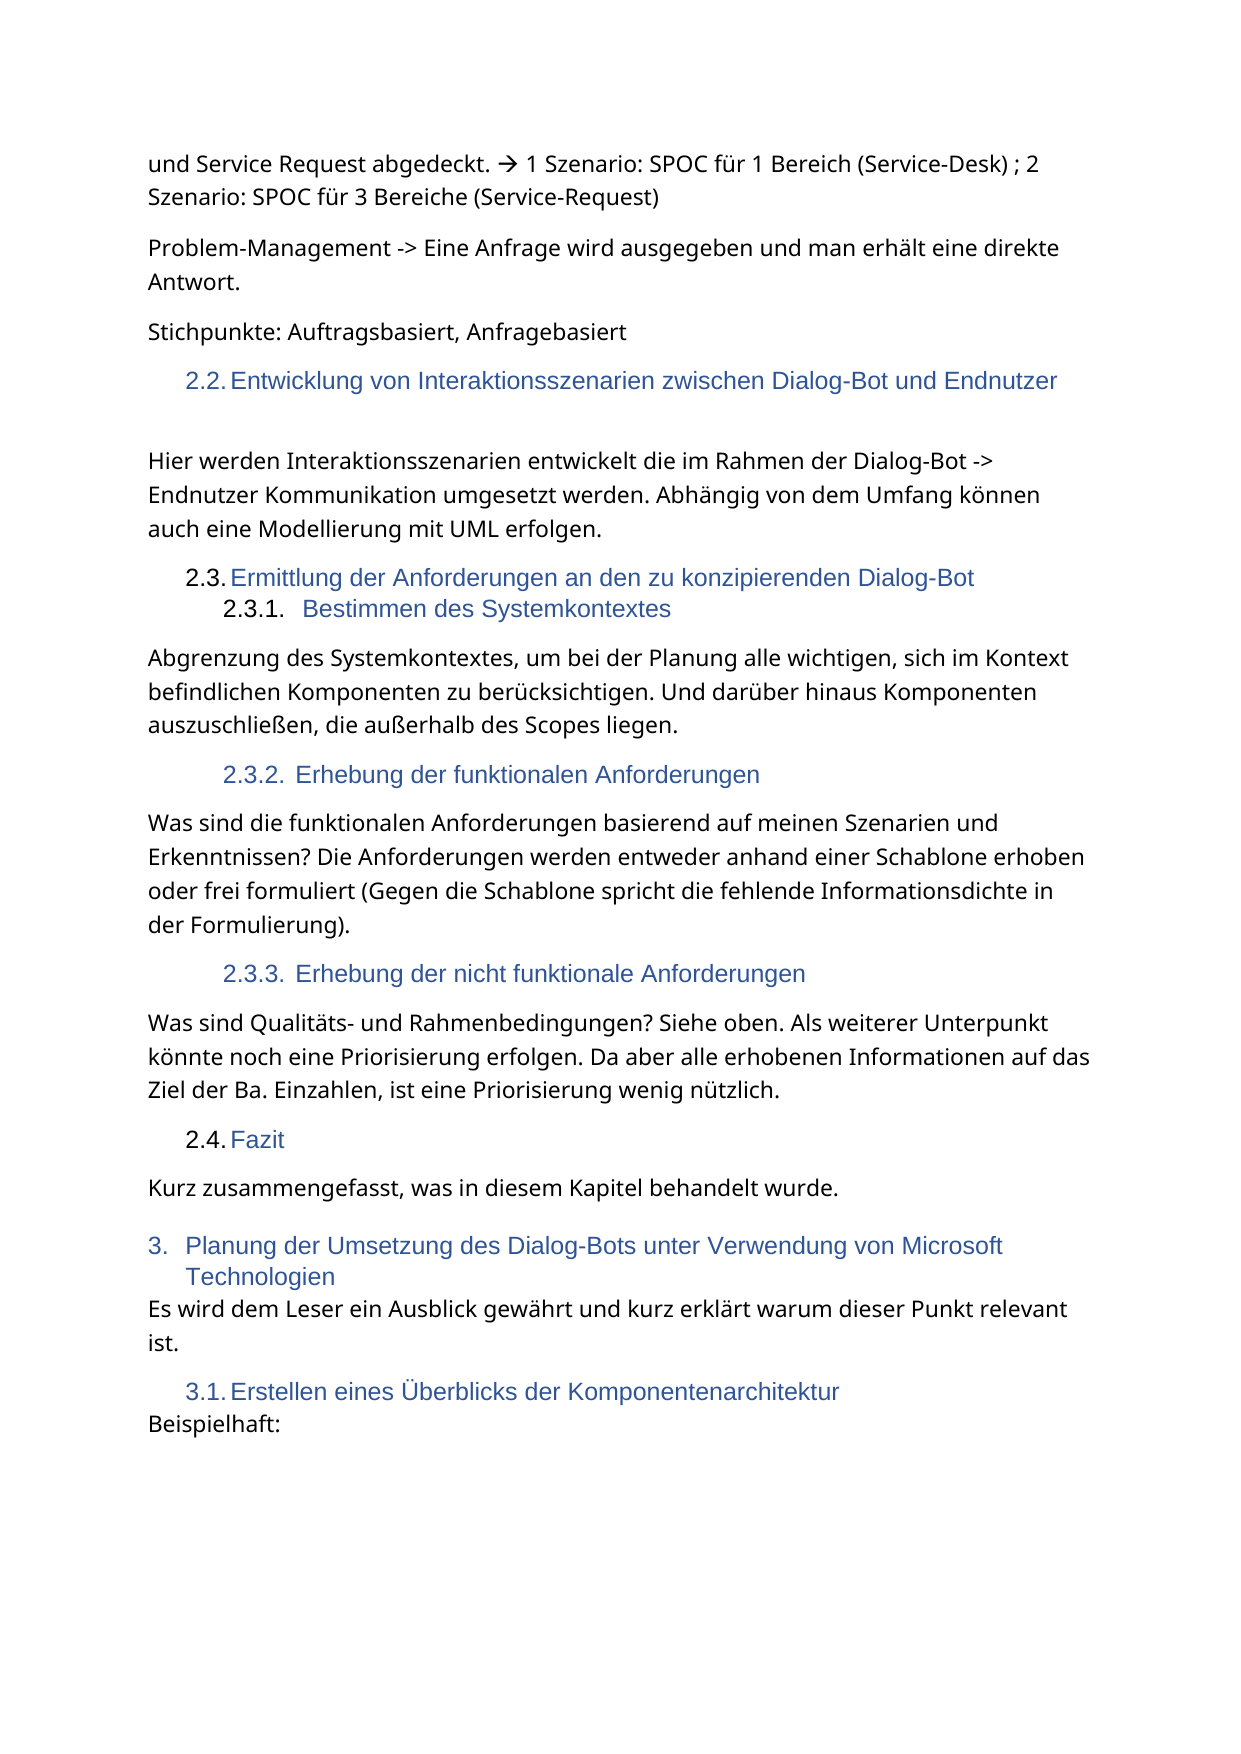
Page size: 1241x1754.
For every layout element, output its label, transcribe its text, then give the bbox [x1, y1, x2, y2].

list Fazit [185, 1125, 1093, 1153]
text Beispielhaft: [148, 1408, 1093, 1440]
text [148, 148, 1093, 213]
list Ermittlung der Anforderungen an den zu konzipierenden Dialog-Bot [185, 563, 1093, 592]
list Erhebung der funktionalen Anforderungen [223, 760, 1093, 788]
text Es wird dem Leser ein Ausblick gewährt und kurz erklärt warum dieser Punkt relevant ist. [148, 1293, 1093, 1358]
text Kurz zusammengefasst, was in diesem Kapitel behandelt wurde. [148, 1172, 1093, 1204]
text Was sind die funktionalen Anforderungen basierend auf meinen Szenarien und Erkenntnissen? Die Anforderungen werden entweder anhand einer Schablone erhoben oder frei formuliert (Gegen die Schablone spricht die fehlende Informationsdichte in der Formulierung). [148, 807, 1093, 940]
subtitle Erstellen eines Überblicks der Komponentenarchitektur [185, 1377, 1093, 1406]
list Entwicklung von Interaktionsszenarien zwischen Dialog-Bot und Endnutzer [185, 366, 1093, 426]
text Was sind Qualitäts- und Rahmenbedingungen? Siehe oben. Als weiterer Unterpunkt könnte noch eine Priorisierung erfolgen. Da aber alle erhobenen Informationen auf das Ziel der Ba. Einzahlen, ist eine Priorisierung wenig nützlich. [148, 1007, 1093, 1106]
list Bestimmen des Systemkontextes [223, 594, 1093, 623]
text Problem-Management -> Eine Anfrage wird ausgegeben und man erhält eine direkte Antwort. [148, 232, 1093, 297]
text Hier werden Interaktionsszenarien entwickelt die im Rahmen der Dialog-Bot -> Endnutzer Kommunikation umgesetzt werden. Abhängig von dem Umfang können auch eine Modellierung mit UML erfolgen. [148, 445, 1093, 544]
list Erhebung der nicht funktionale Anforderungen [223, 959, 1093, 988]
text Abgrenzung des Systemkontextes, um bei der Planung alle wichtigen, sich im Kontext befindlichen Komponenten zu berücksichtigen. Und darüber hinaus Komponenten auszuschließen, die außerhalb des Scopes liegen. [148, 642, 1093, 741]
text Stichpunkte: Auftragsbasiert, Anfragebasiert [148, 316, 1093, 347]
subtitle Planung der Umsetzung des Dialog-Bots unter Verwendung von Microsoft Technologien [148, 1231, 1093, 1291]
